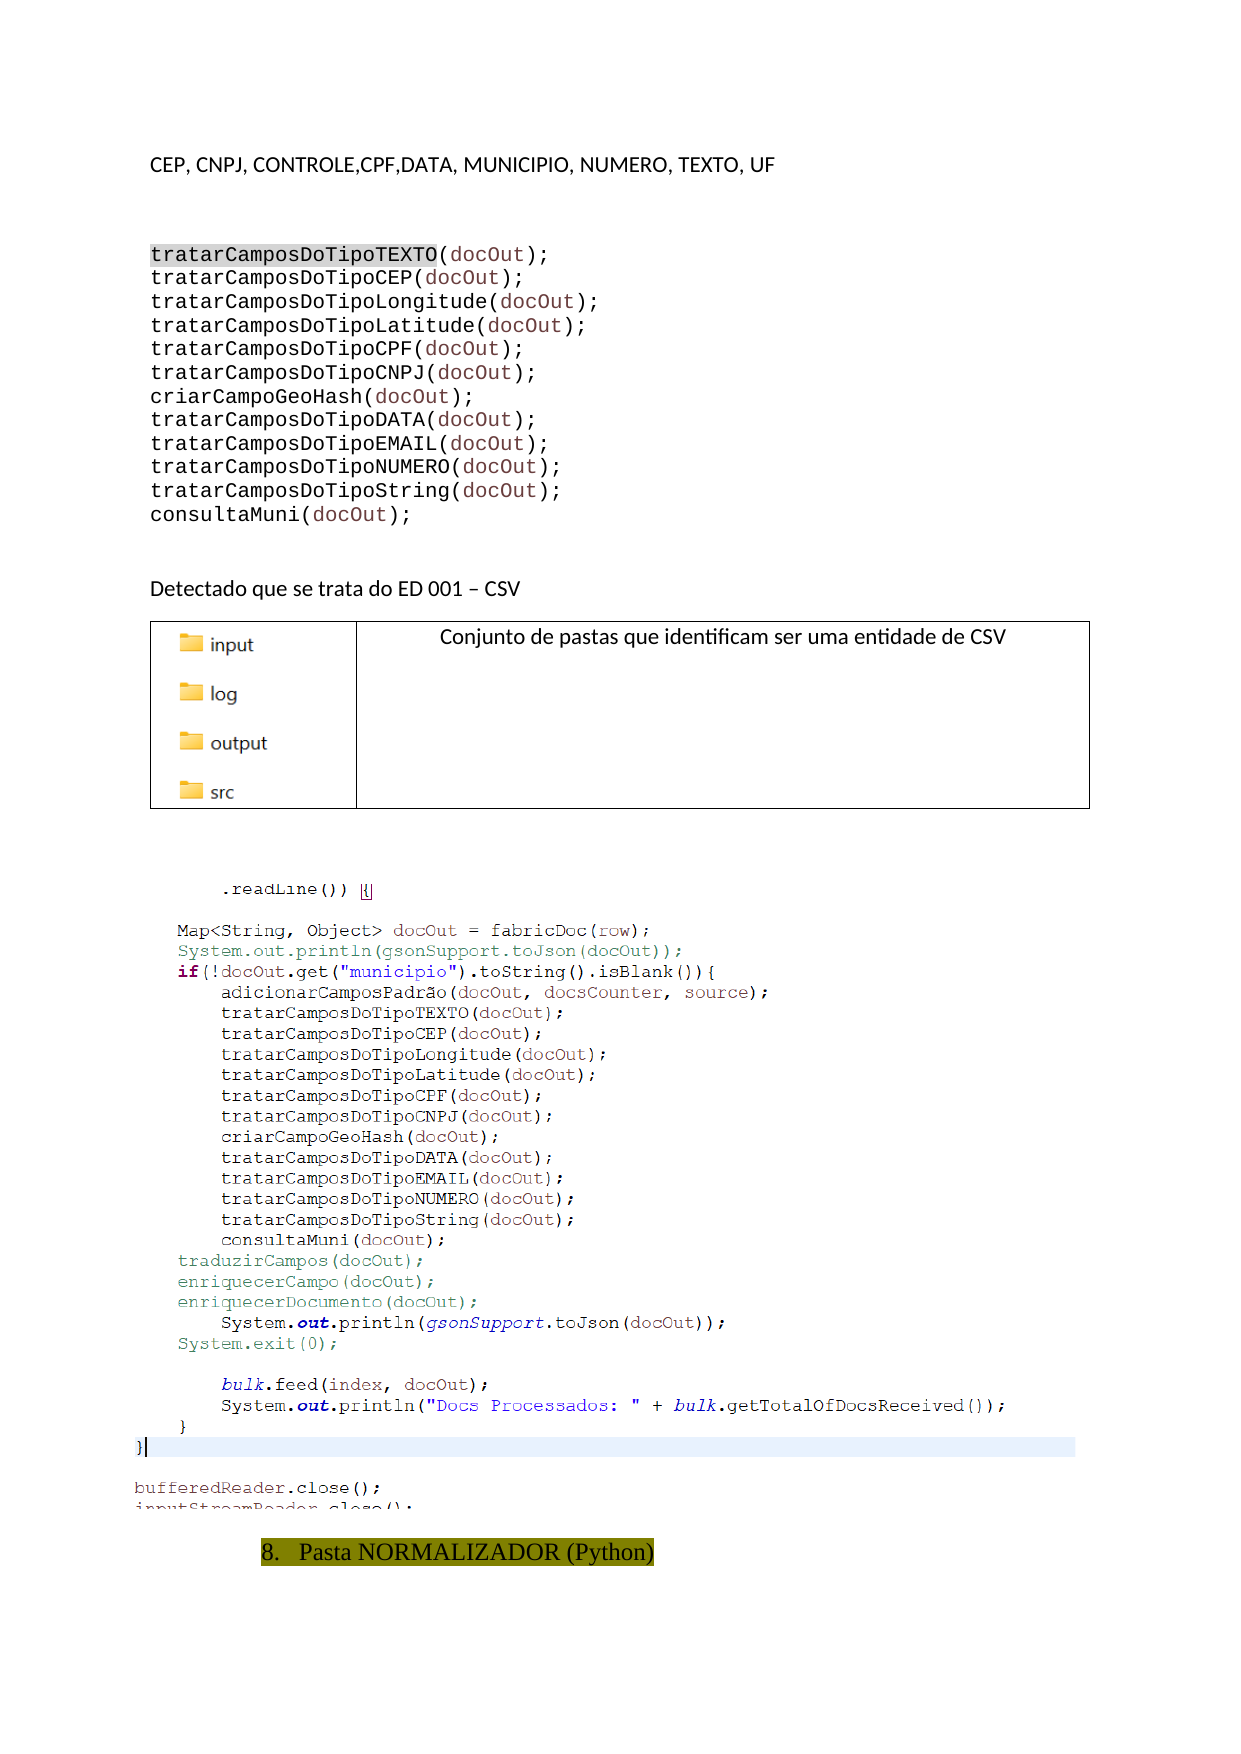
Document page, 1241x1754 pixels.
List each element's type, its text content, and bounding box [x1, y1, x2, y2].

picture [135, 884, 1076, 1509]
text tratarCamposDoTipoCEP(docOut); [150, 267, 1090, 291]
table_header [324, 622, 356, 808]
text tratarCamposDoTipoCNPJ(docOut); [150, 362, 1090, 386]
text tratarCamposDoTipoLatitude(docOut); [150, 315, 1090, 338]
text CEP, CNPJ, CONTROLE,CPF,DATA, MUNICIPIO, NUMERO, TEXTO, UF [150, 150, 1090, 178]
table_header [151, 622, 161, 808]
text tratarCamposDoTipoTEXTO(docOut); [437, 244, 1090, 267]
text consultaMuni(docOut); [150, 504, 1090, 527]
text Detectado que se trata do ED 001 – CSV [150, 574, 1090, 602]
text tratarCamposDoTipoString(docOut); [150, 480, 1090, 504]
text tratarCamposDoTipoLongitude(docOut); [150, 291, 1090, 315]
list Pasta NORMALIZADOR (Python) [261, 1537, 1090, 1566]
text tratarCamposDoTipoCPF(docOut); [150, 338, 1090, 362]
text tratarCamposDoTipoDATA(docOut); [150, 409, 1090, 433]
text criarCampoGeoHash(docOut); [150, 386, 1090, 409]
table_header Conjunto de pastas que identificam ser uma entidade de CSV [357, 622, 1089, 808]
picture [161, 622, 324, 808]
text tratarCamposDoTipoEMAIL(docOut); [150, 433, 1090, 457]
text tratarCamposDoTipoNUMERO(docOut); [150, 457, 1090, 480]
